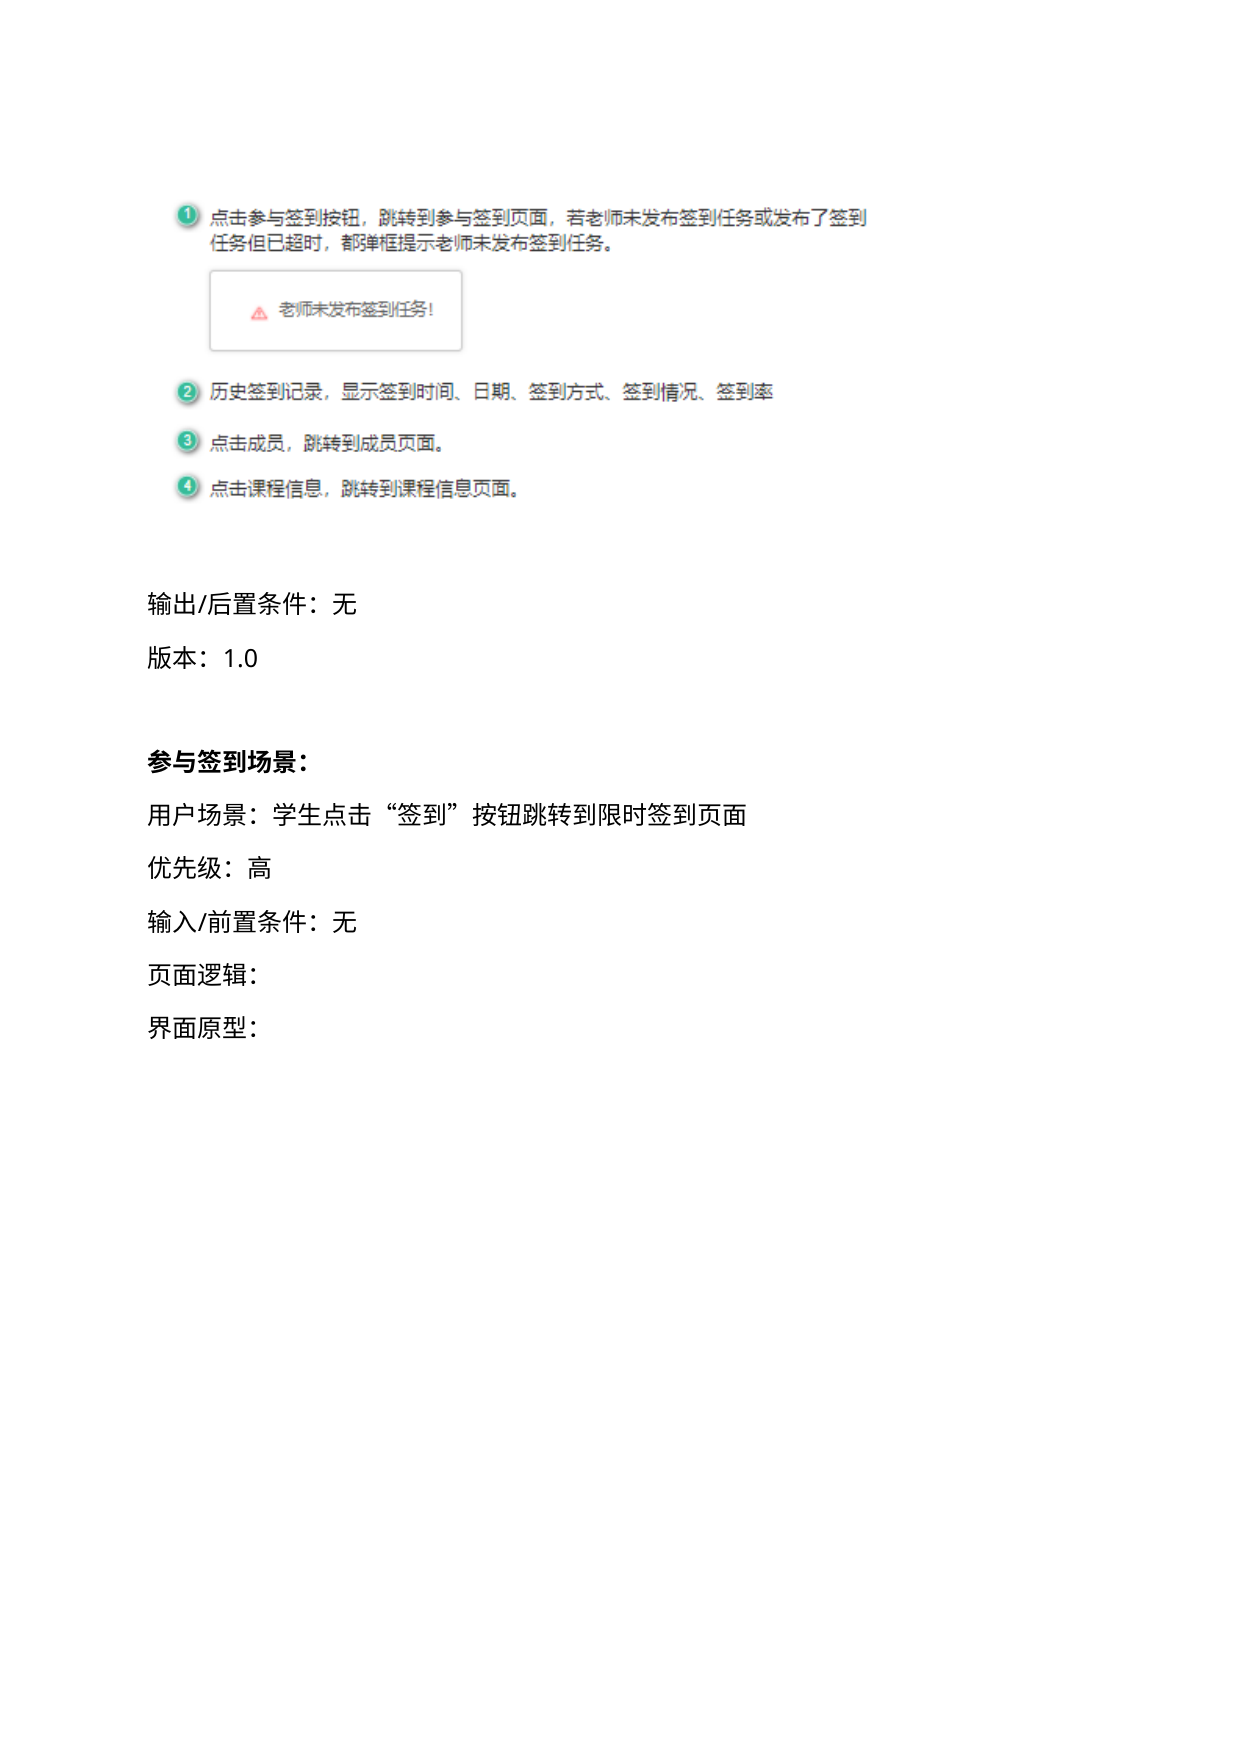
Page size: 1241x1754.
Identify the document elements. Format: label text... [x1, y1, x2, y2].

text 优先级：高 [148, 849, 1093, 885]
text 界面原型： [148, 1009, 1093, 1045]
text 参与签到场景： [148, 742, 1093, 778]
text 用户场景：学生点击“签到”按钮跳转到限时签到页面 [148, 795, 1093, 832]
text 页面逻辑： [148, 955, 1093, 992]
picture [147, 145, 1054, 571]
text 输出/后置条件：无 [148, 585, 1093, 621]
text 版本：1.0 [148, 638, 1093, 674]
text 输入/前置条件：无 [148, 902, 1093, 938]
